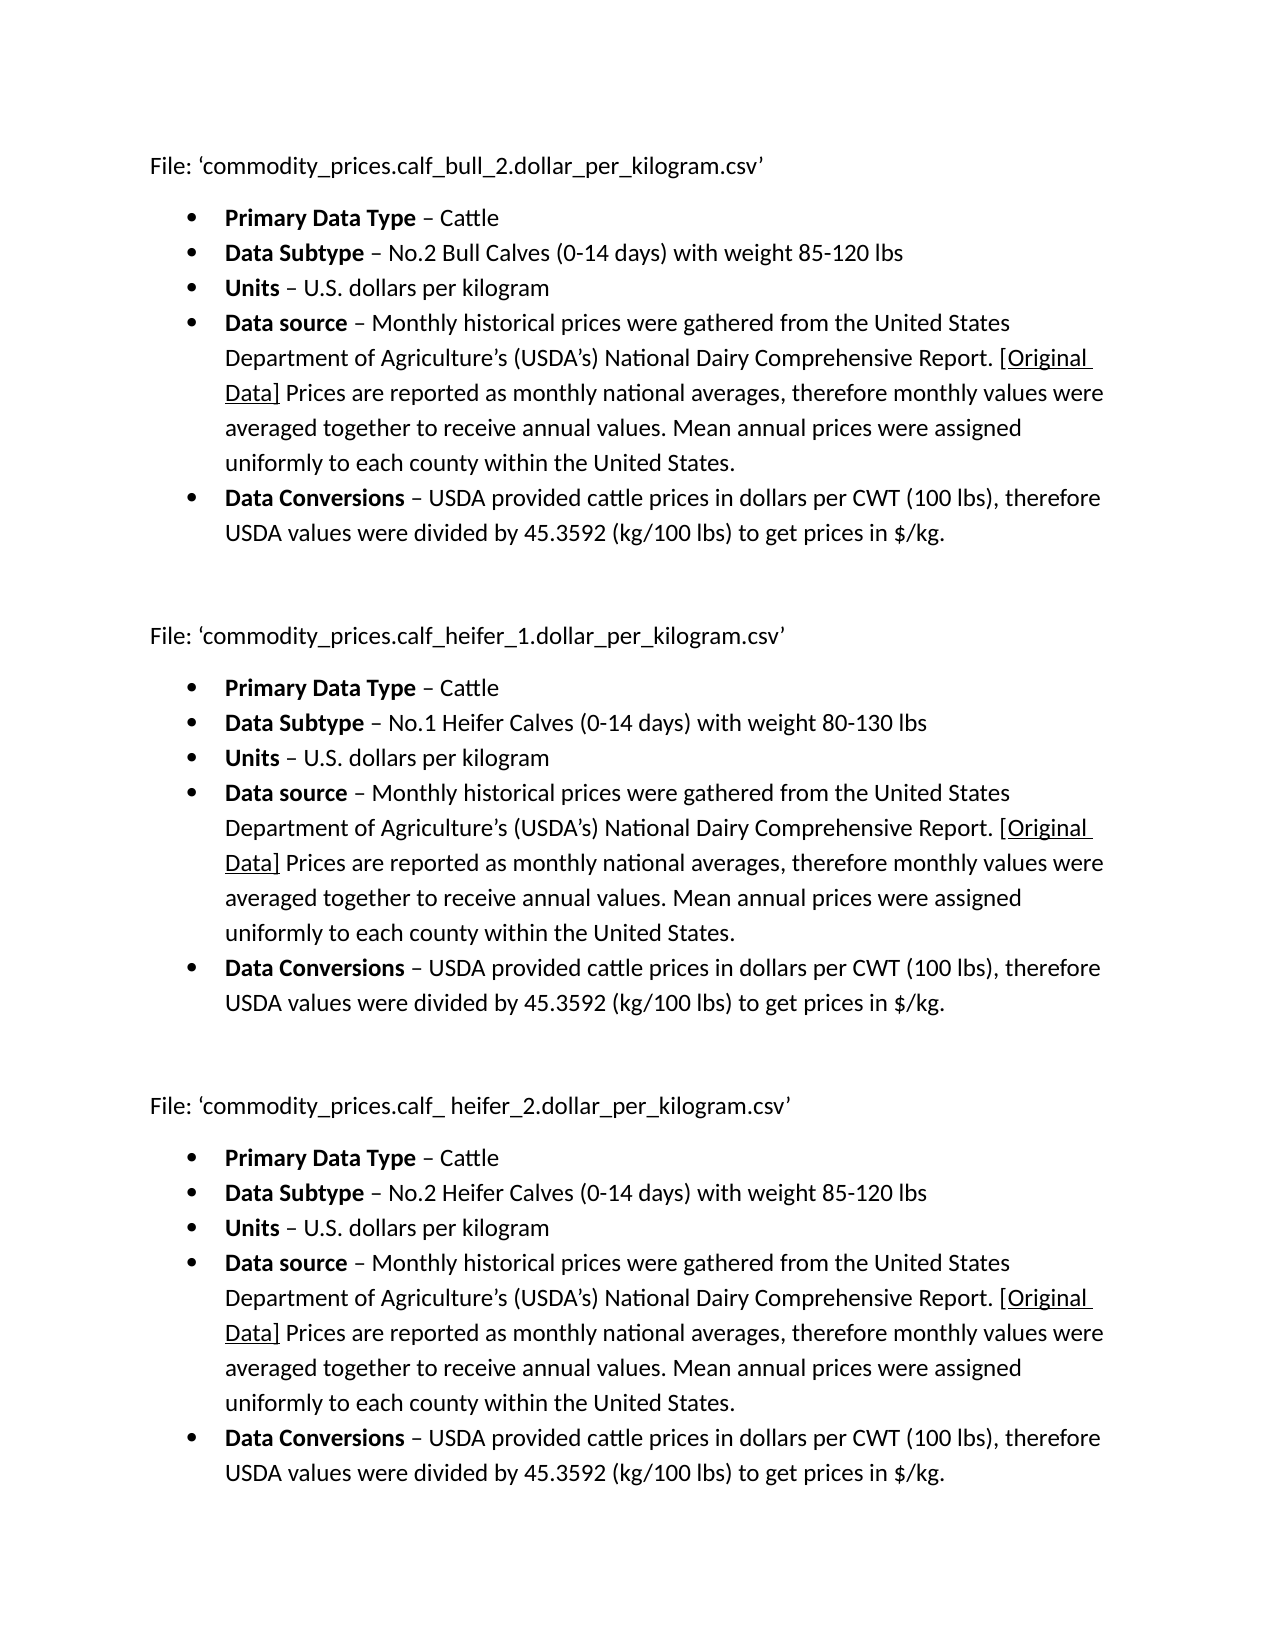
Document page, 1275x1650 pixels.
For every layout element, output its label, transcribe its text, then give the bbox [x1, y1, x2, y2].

text File: ‘commodity_prices.calf_heifer_1.dollar_per_kilogram.csv’ [150, 620, 1125, 651]
list Units – U.S. dollars per kilogram [187, 272, 1125, 302]
text File: ‘commodity_prices.calf_ heifer_2.dollar_per_kilogram.csv’ [150, 1090, 1125, 1121]
list Primary Data Type – Cattle [187, 202, 1125, 232]
list Data Subtype – No.1 Heifer Calves (0-14 days) with weight 80-130 lbs [187, 707, 1125, 737]
list Units – U.S. dollars per kilogram [187, 1212, 1125, 1242]
text File: ‘commodity_prices.calf_bull_2.dollar_per_kilogram.csv’ [150, 150, 1125, 181]
list Primary Data Type – Cattle [187, 672, 1125, 702]
list Units – U.S. dollars per kilogram [187, 742, 1125, 772]
list Primary Data Type – Cattle [187, 1142, 1125, 1172]
list Data Subtype – No.2 Bull Calves (0-14 days) with weight 85-120 lbs [187, 237, 1125, 267]
list Data Subtype – No.2 Heifer Calves (0-14 days) with weight 85-120 lbs [187, 1177, 1125, 1207]
